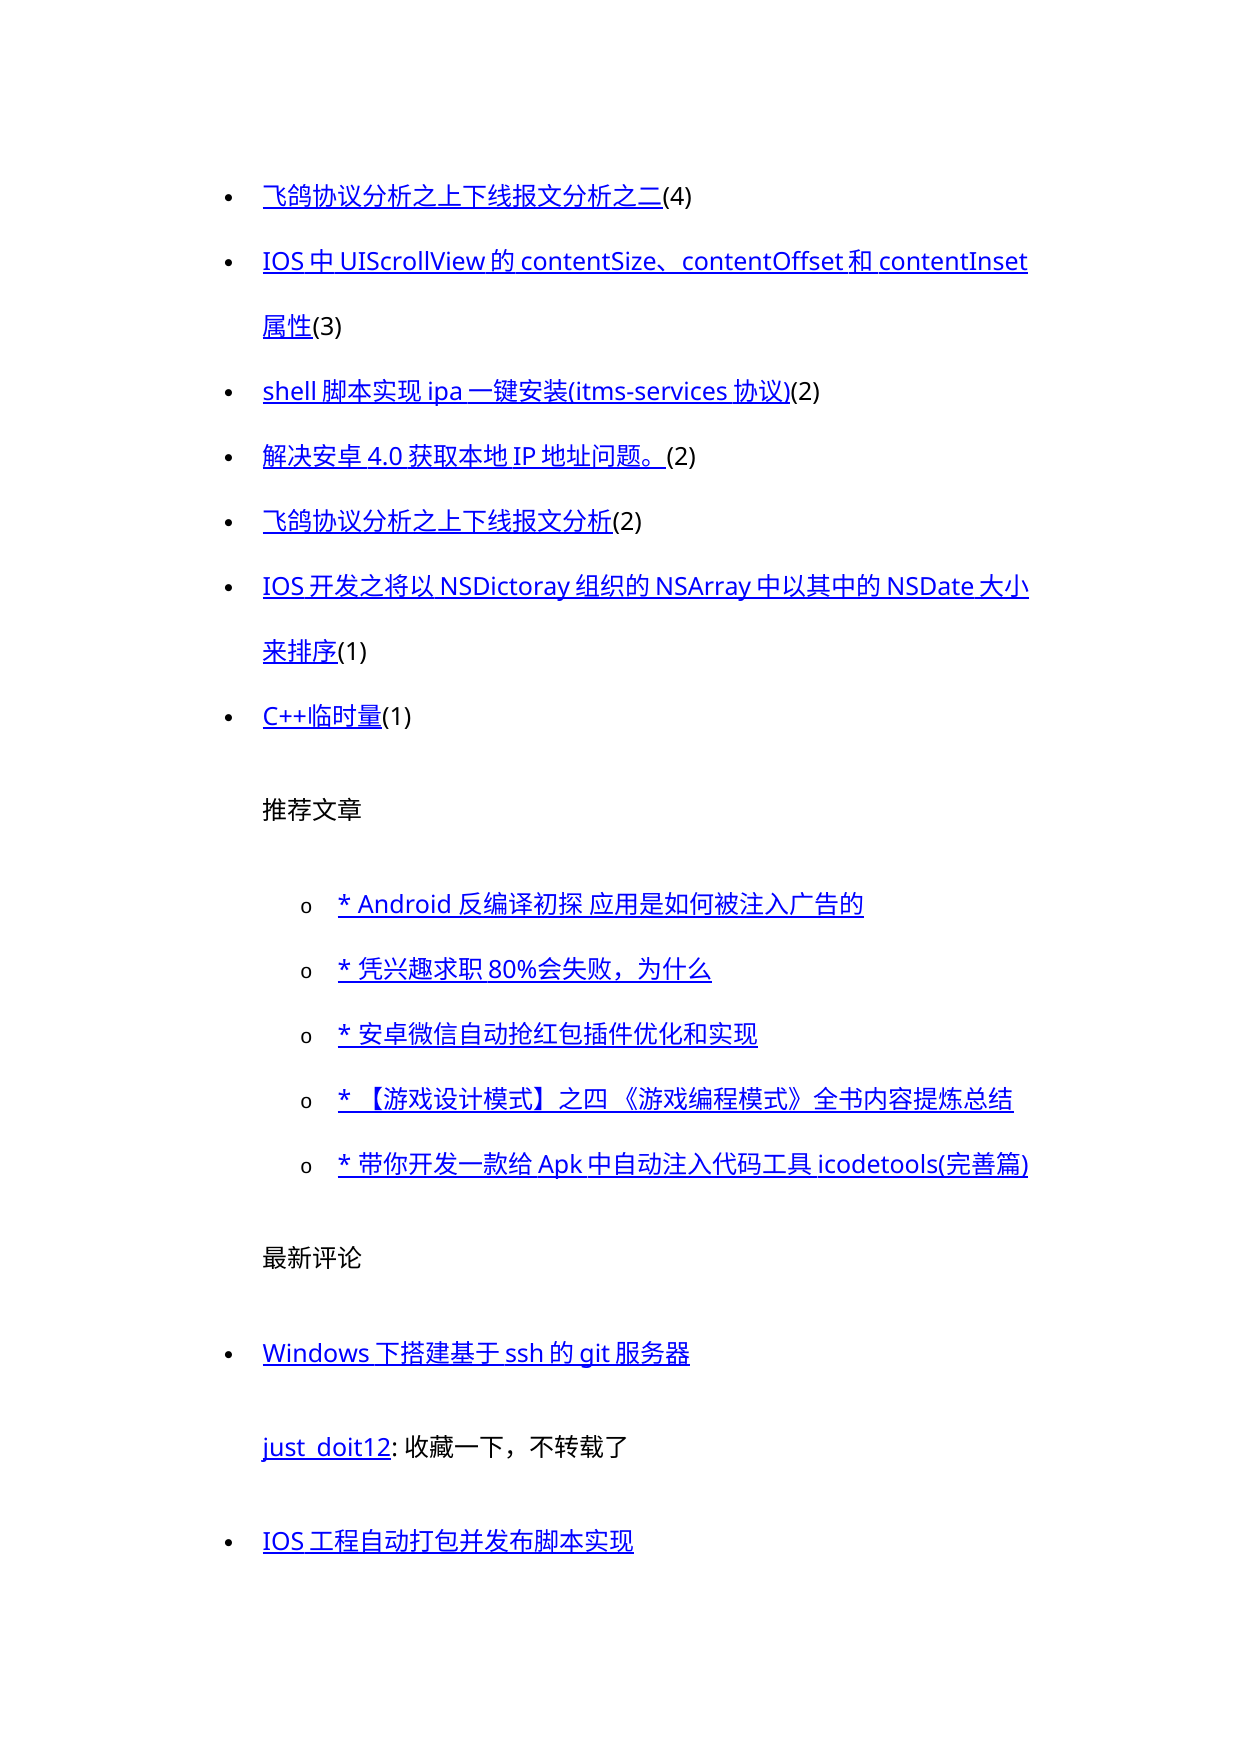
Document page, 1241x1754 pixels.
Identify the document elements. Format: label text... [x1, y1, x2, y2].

text just_doit12: 收藏一下，不转载了 [262, 1413, 1053, 1478]
text 最新评论 [262, 1224, 1053, 1289]
list IOS开发之将以NSDictoray组织的NSArray中以其中的NSDate大小来排序(1) [225, 552, 1053, 682]
list * 【游戏设计模式】之四 《游戏编程模式》全书内容提炼总结 [300, 1065, 1053, 1130]
list 解决安卓4.0获取本地IP地址问题。(2) [225, 422, 1053, 487]
list Windows下搭建基于ssh的git服务器 [225, 1319, 1053, 1384]
list shell脚本实现ipa一键安装(itms-services协议)(2) [225, 357, 1053, 422]
list * Android 反编译初探 应用是如何被注入广告的 [300, 870, 1053, 935]
list C++临时量(1) [225, 682, 1053, 747]
text 推荐文章 [262, 776, 1053, 841]
list * 凭兴趣求职80%会失败，为什么 [300, 935, 1053, 1000]
list IOS工程自动打包并发布脚本实现 [225, 1507, 1053, 1572]
list 飞鸽协议分析之上下线报文分析之二(4) [225, 162, 1053, 227]
list 飞鸽协议分析之上下线报文分析(2) [225, 487, 1053, 552]
list * 安卓微信自动抢红包插件优化和实现 [300, 1000, 1053, 1065]
list IOS中UIScrollView的contentSize、contentOffset和contentInset属性(3) [225, 227, 1053, 357]
list * 带你开发一款给Apk中自动注入代码工具icodetools(完善篇) [300, 1130, 1053, 1195]
